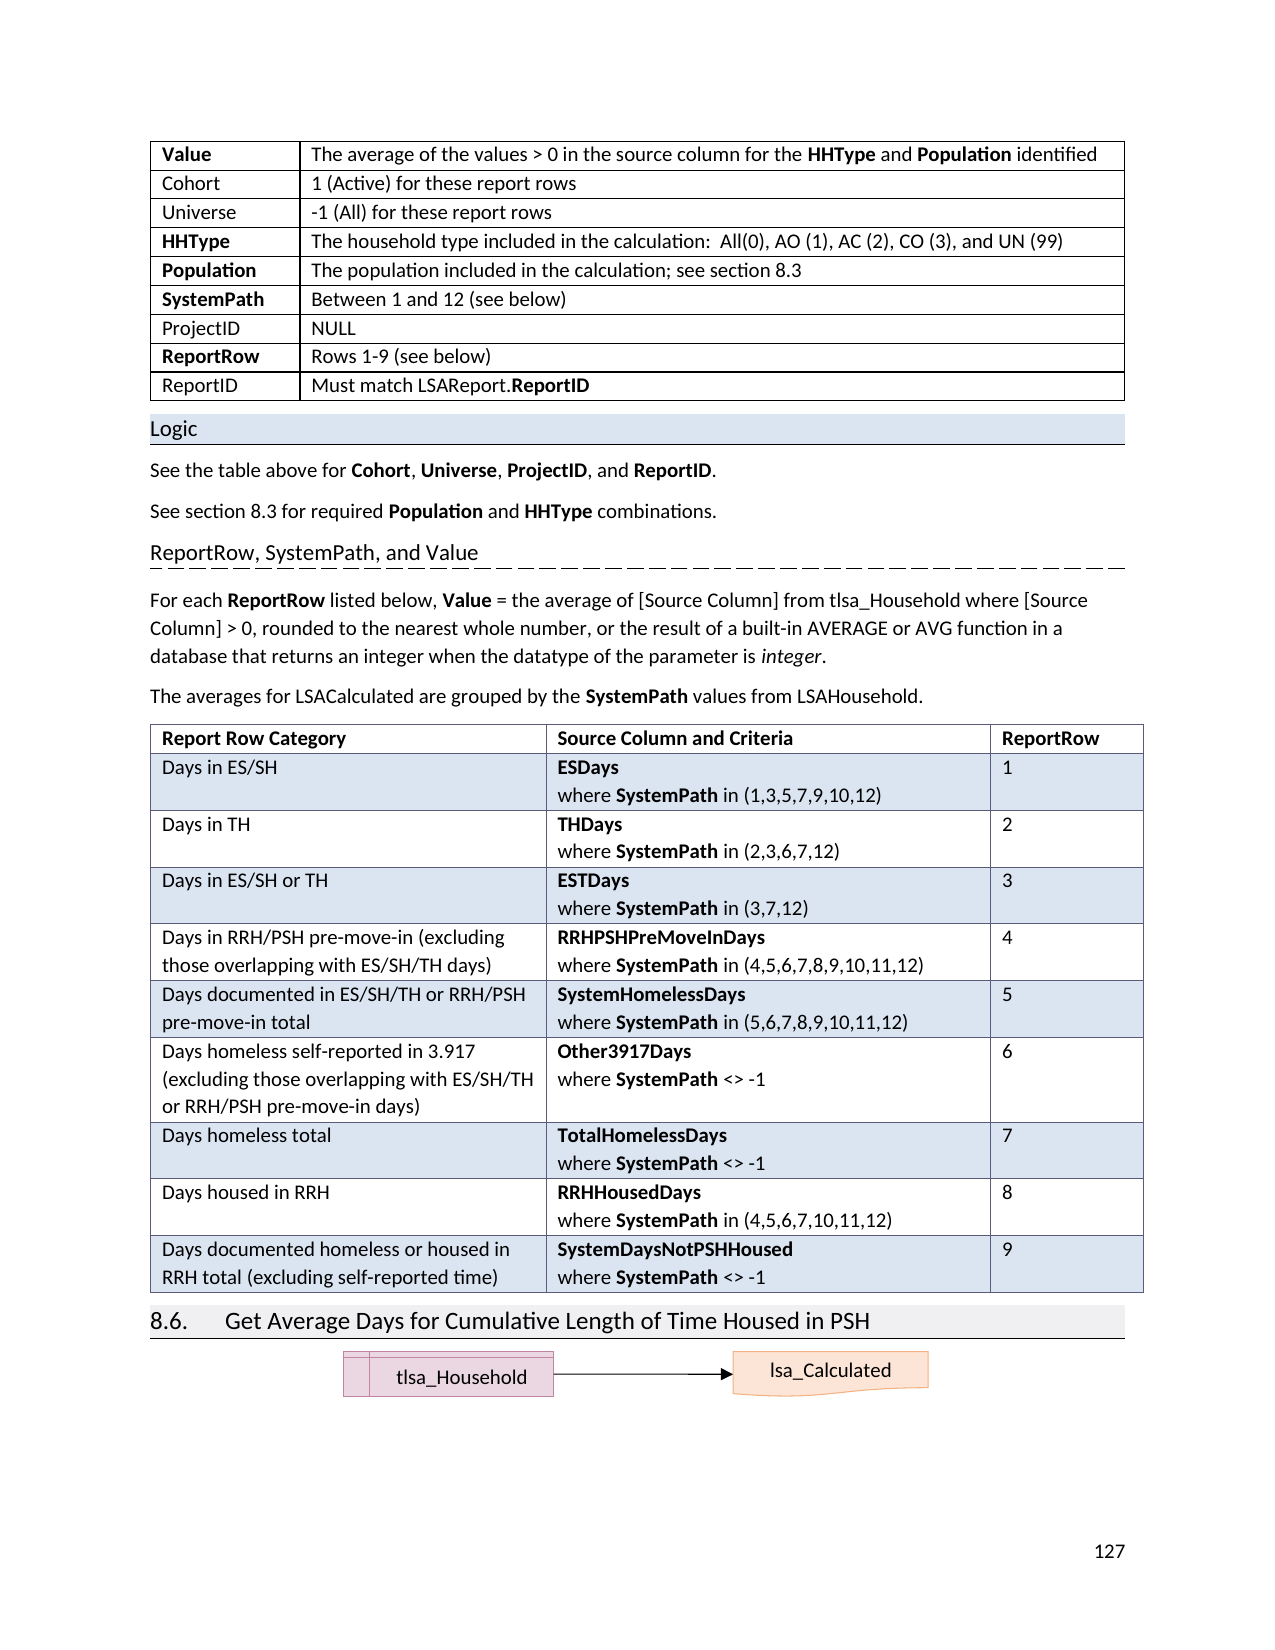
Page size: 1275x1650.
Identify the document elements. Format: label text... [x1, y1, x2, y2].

subtitle Logic [150, 414, 1125, 444]
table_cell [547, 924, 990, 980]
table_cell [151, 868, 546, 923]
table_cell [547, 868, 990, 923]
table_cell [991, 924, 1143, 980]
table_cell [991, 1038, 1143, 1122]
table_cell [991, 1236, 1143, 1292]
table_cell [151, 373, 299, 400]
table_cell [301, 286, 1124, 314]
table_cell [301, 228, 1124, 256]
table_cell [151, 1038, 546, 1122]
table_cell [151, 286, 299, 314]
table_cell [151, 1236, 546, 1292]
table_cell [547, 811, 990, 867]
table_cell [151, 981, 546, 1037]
subtitle ReportRow, SystemPath, and Value [150, 538, 1125, 569]
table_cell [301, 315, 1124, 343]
text See the table above for Cohort, Universe, ProjectID, and ReportID. [150, 457, 1125, 483]
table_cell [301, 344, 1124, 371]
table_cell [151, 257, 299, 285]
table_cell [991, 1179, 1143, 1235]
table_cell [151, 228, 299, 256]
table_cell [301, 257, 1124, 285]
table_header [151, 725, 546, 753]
text For each ReportRow listed below, Value = the average of [Source Column] from tlsa_Household where [Source Column] > 0, rounded to the nearest whole number, or the result of a built-in AVERAGE or AVG function in a database that returns an integer when the datatype of the parameter is integer. [150, 587, 1125, 669]
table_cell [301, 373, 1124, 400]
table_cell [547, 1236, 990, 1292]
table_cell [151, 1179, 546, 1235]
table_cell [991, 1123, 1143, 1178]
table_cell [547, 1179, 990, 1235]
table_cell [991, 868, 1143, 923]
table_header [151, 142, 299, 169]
subtitle Get Average Days for Cumulative Length of Time Housed in PSH [150, 1305, 1125, 1338]
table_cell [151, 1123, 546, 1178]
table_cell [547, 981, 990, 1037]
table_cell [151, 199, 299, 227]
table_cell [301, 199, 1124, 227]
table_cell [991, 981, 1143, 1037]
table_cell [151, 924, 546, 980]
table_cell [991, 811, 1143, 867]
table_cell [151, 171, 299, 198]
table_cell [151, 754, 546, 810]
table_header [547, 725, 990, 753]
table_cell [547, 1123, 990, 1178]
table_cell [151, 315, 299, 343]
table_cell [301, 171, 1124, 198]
text The averages for LSACalculated are grouped by the SystemPath values from LSAHousehold. [150, 684, 1125, 709]
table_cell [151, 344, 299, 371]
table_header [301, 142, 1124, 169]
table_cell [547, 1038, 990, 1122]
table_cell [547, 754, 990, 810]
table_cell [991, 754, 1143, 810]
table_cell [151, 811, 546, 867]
text See section 8.3 for required Population and HHType combinations. [150, 498, 1125, 523]
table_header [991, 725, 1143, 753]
